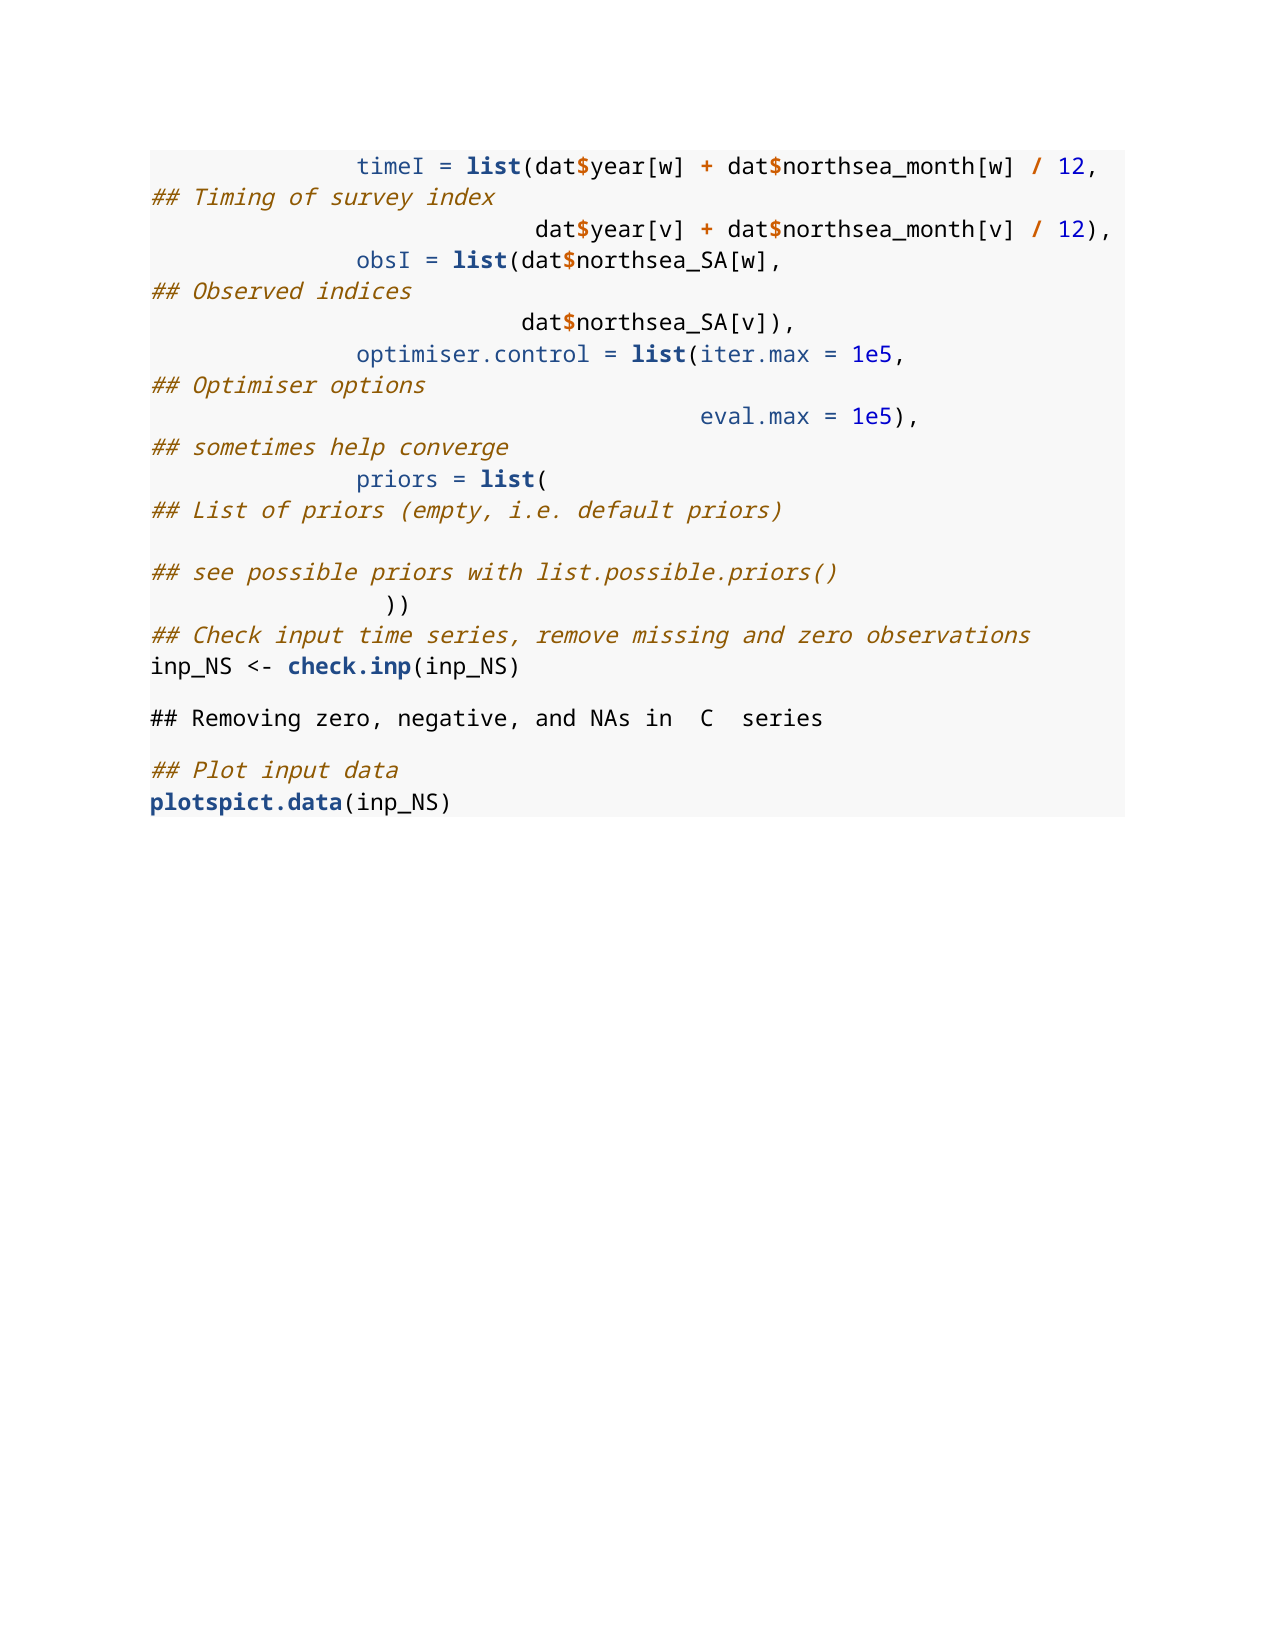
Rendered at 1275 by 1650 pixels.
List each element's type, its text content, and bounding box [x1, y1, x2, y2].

text ## Plot input data plotspict.data(inp_NS) [397, 754, 1125, 817]
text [150, 150, 1125, 681]
text ## Removing zero, negative, and NAs in C series [150, 702, 1125, 733]
